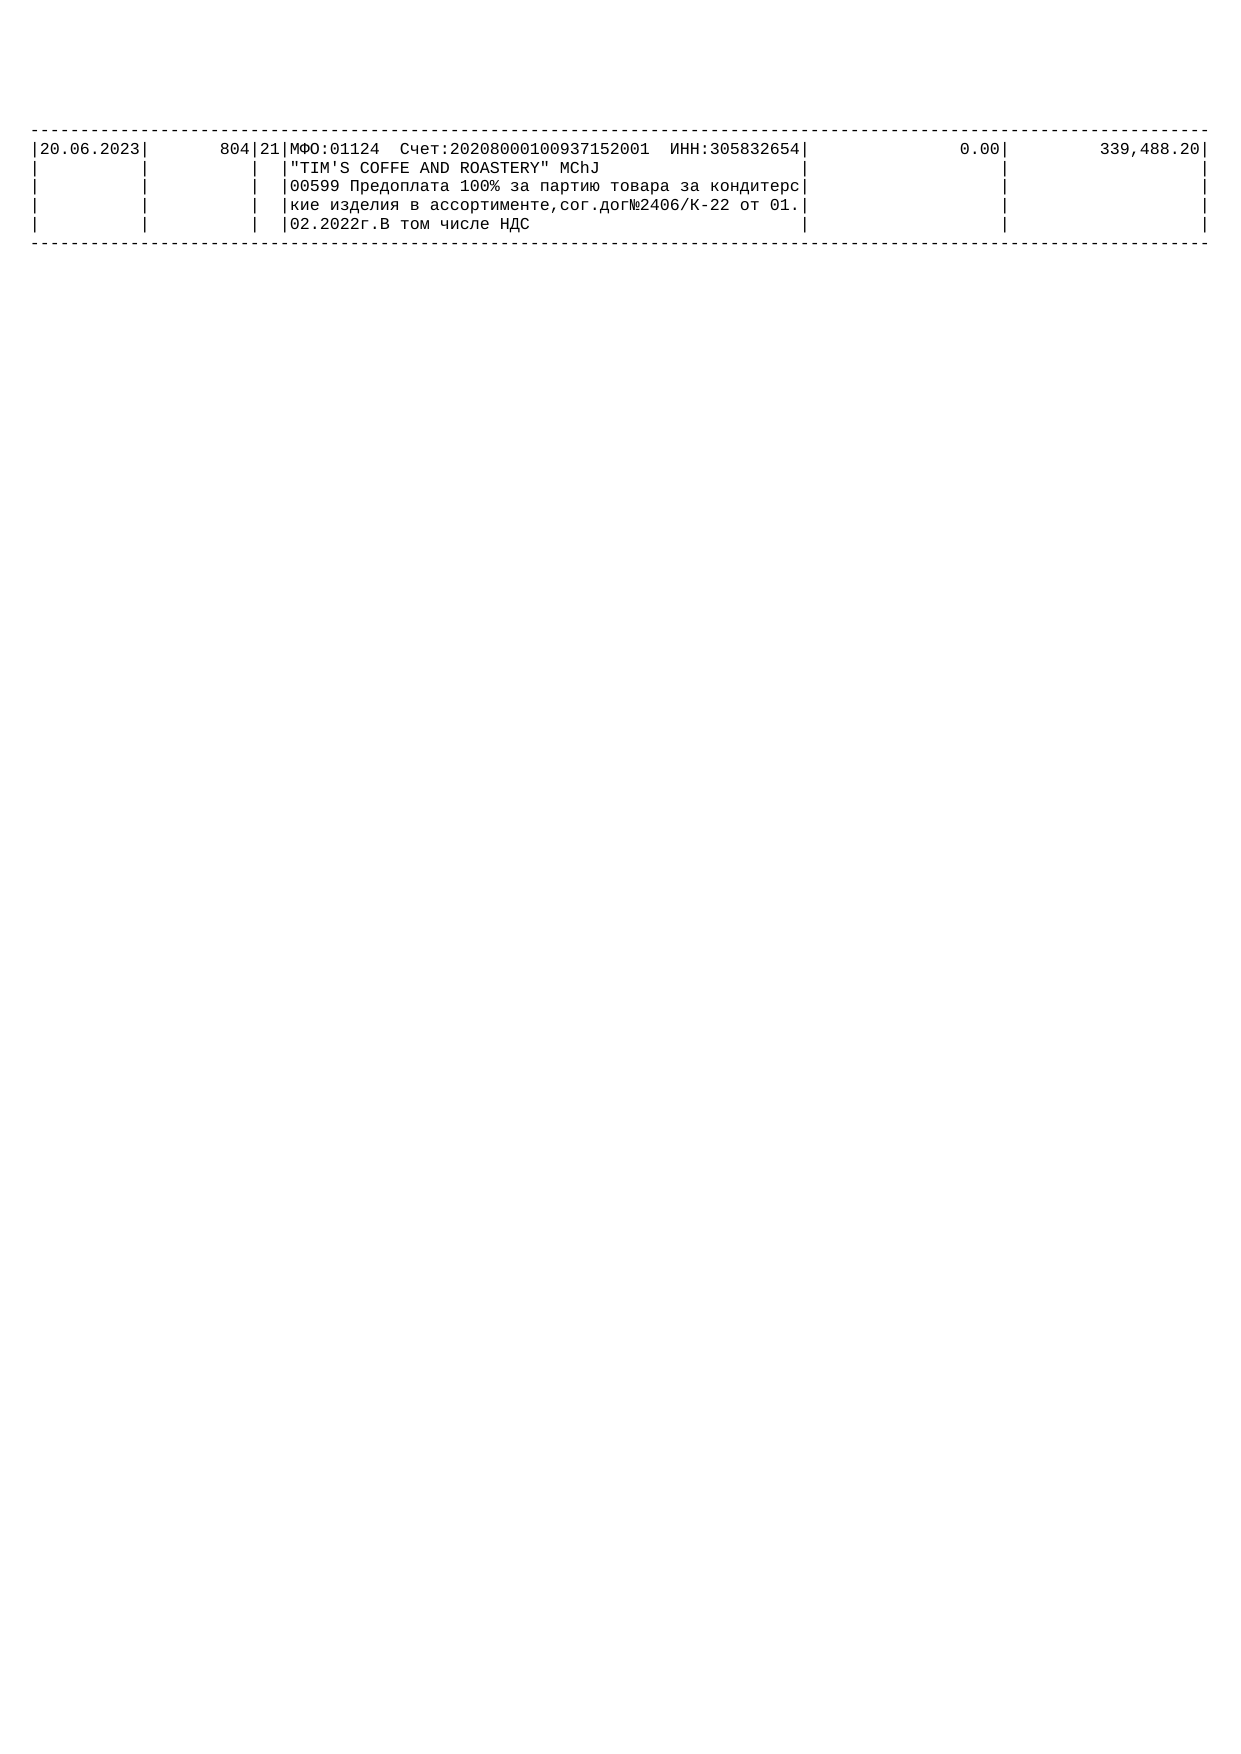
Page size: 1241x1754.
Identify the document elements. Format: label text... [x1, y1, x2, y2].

text | | | |00599 Предоплата 100% за партию товара за кондитерс| | | [29, 178, 1211, 197]
text | | | |02.2022г.В том числе НДС | | | [29, 216, 1211, 234]
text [29, 121, 1211, 140]
text |20.06.2023| 804|21|МФО:01124 Счет:20208000100937152001 ИНН:305832654| 0.00| 339,488.20| [29, 140, 1211, 159]
text | | | |кие изделия в ассортименте,сог.дог№2406/К-22 от 01.| | | [29, 197, 1211, 216]
text | | | |"TIM'S COFFE AND ROASTERY" MChJ | | | [29, 159, 1211, 178]
text ---------------------------------------------------------------------------------------------------------------------- [29, 234, 1211, 253]
